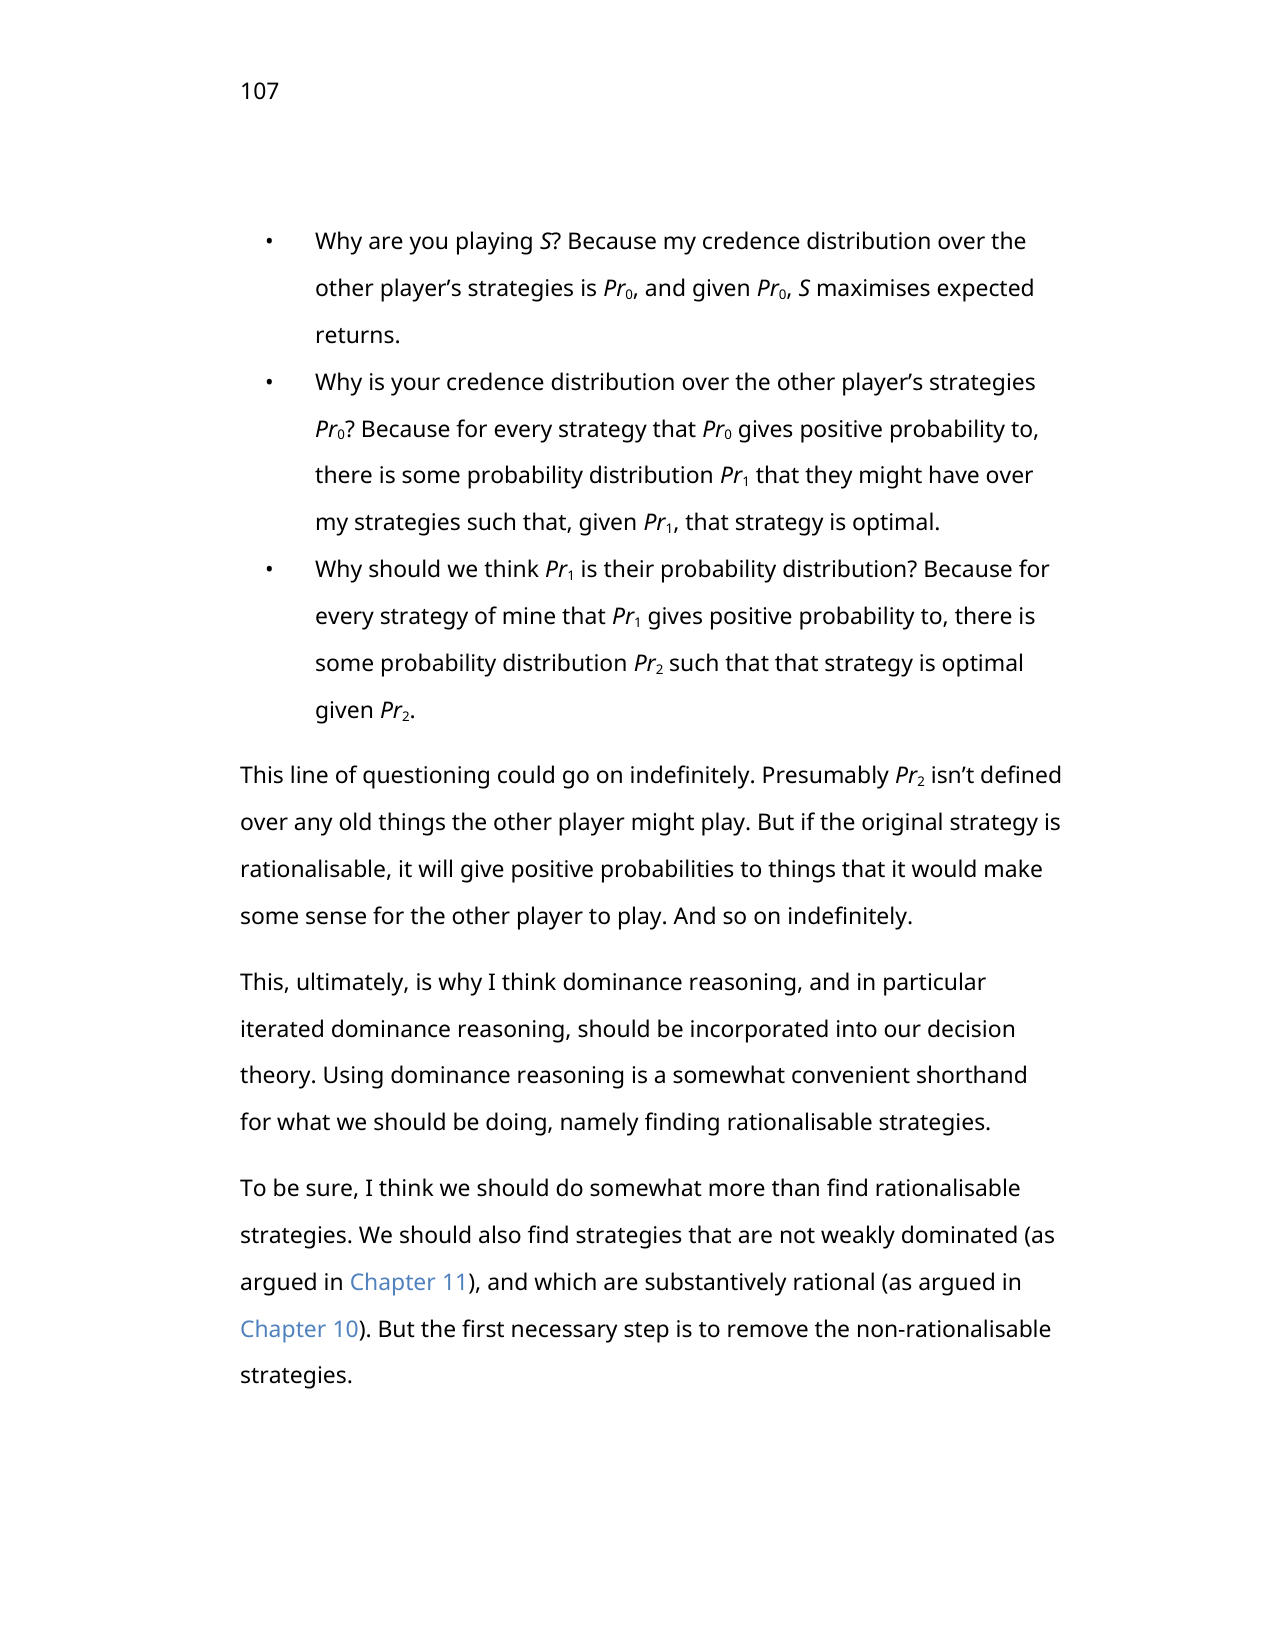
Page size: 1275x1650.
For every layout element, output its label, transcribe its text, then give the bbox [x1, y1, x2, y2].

list Why should we think Pr1 is their probability distribution? Because for every strategy of mine that Pr1 gives positive probability to, there is some probability distribution Pr2 such that that strategy is optimal given Pr2. [265, 553, 1065, 725]
list Why are you playing S? Because my credence distribution over the other player’s strategies is Pr0, and given Pr0, S maximises expected returns. [265, 225, 1065, 350]
text To be sure, I think we should do somewhat more than find rationalisable strategies. We should also find strategies that are not weakly dominated (as argued in Chapter 11), and which are substantively rational (as argued in Chapter 10). But the first necessary step is to remove the non-rationalisable strategies. [240, 1172, 1065, 1391]
text This, ultimately, is why I think dominance reasoning, and in particular iterated dominance reasoning, should be incorporated into our decision theory. Using dominance reasoning is a somewhat convenient shorthand for what we should be doing, namely finding rationalisable strategies. [240, 966, 1065, 1137]
list Why is your credence distribution over the other player’s strategies Pr0? Because for every strategy that Pr0 gives positive probability to, there is some probability distribution Pr1 that they might have over my strategies such that, given Pr1, that strategy is optimal. [265, 366, 1065, 537]
text This line of questioning could go on indefinitely. Presumably Pr2 isn’t defined over any old things the other player might play. But if the original strategy is rationalisable, it will give positive probabilities to things that it would make some sense for the other player to play. And so on indefinitely. [240, 759, 1065, 931]
